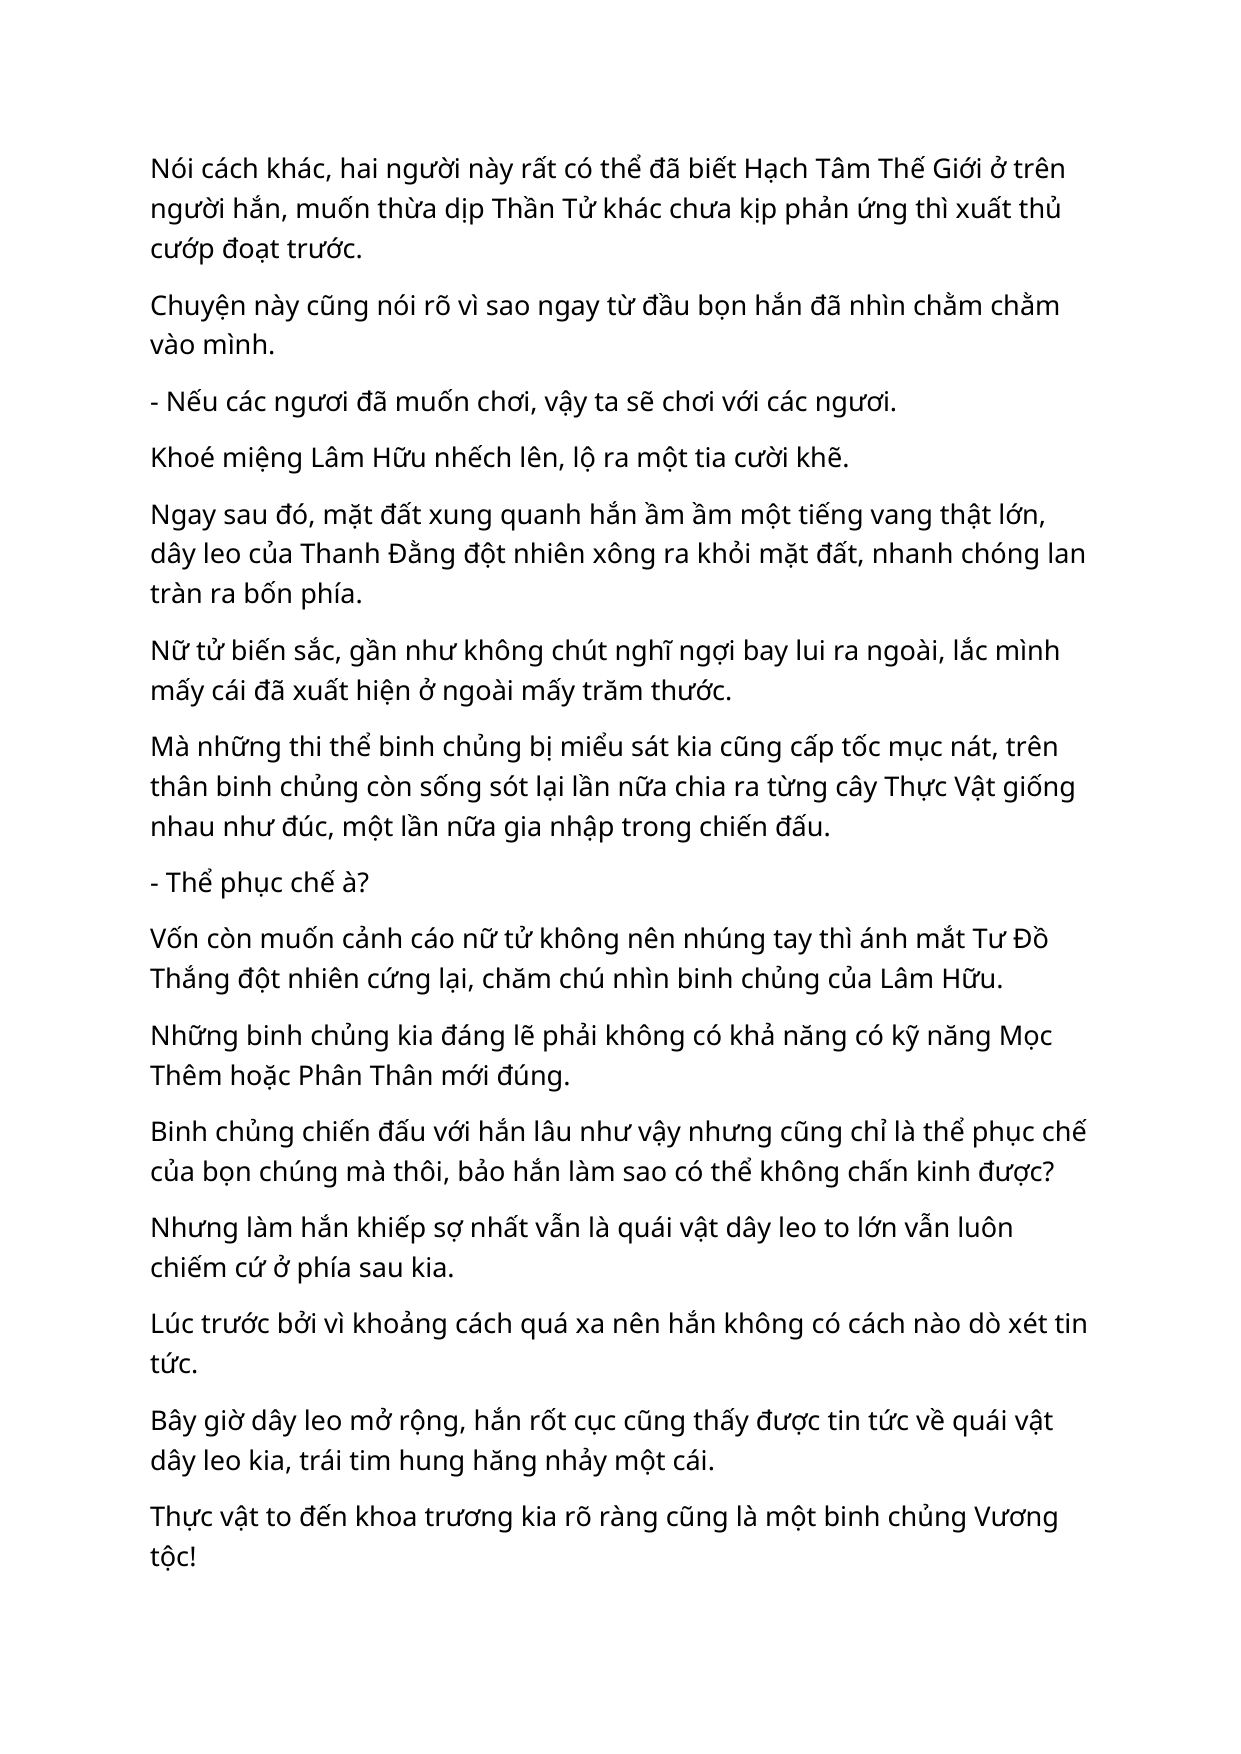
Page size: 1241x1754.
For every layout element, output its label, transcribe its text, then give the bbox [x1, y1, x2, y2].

text Lúc trước bởi vì khoảng cách quá xa nên hắn không có cách nào dò xét tin tức. [150, 1305, 1090, 1382]
text Vốn còn muốn cảnh cáo nữ tử không nên nhúng tay thì ánh mắt Tư Đồ Thắng đột nhiên cứng lại, chăm chú nhìn binh chủng của Lâm Hữu. [150, 920, 1090, 997]
text Khoé miệng Lâm Hữu nhếch lên, lộ ra một tia cười khẽ. [150, 439, 1090, 476]
text - Nếu các ngươi đã muốn chơi, vậy ta sẽ chơi với các ngươi. [150, 382, 1090, 419]
text Ngay sau đó, mặt đất xung quanh hắn ầm ầm một tiếng vang thật lớn, dây leo của Thanh Đằng đột nhiên xông ra khỏi mặt đất, nhanh chóng lan tràn ra bốn phía. [150, 495, 1090, 612]
text Binh chủng chiến đấu với hắn lâu như vậy nhưng cũng chỉ là thể phục chế của bọn chúng mà thôi, bảo hắn làm sao có thể không chấn kinh được? [150, 1112, 1090, 1189]
text Chuyện này cũng nói rõ vì sao ngay từ đầu bọn hắn đã nhìn chằm chằm vào mình. [150, 286, 1090, 363]
text Mà những thi thể binh chủng bị miểu sát kia cũng cấp tốc mục nát, trên thân binh chủng còn sống sót lại lần nữa chia ra từng cây Thực Vật giống nhau như đúc, một lần nữa gia nhập trong chiến đấu. [150, 727, 1090, 844]
text - Thể phục chế à? [150, 863, 1090, 900]
text Nữ tử biến sắc, gần như không chút nghĩ ngợi bay lui ra ngoài, lắc mình mấy cái đã xuất hiện ở ngoài mấy trăm thước. [150, 631, 1090, 708]
text Nhưng làm hắn khiếp sợ nhất vẫn là quái vật dây leo to lớn vẫn luôn chiếm cứ ở phía sau kia. [150, 1209, 1090, 1285]
text Thực vật to đến khoa trương kia rõ ràng cũng là một binh chủng Vương tộc! [150, 1497, 1090, 1574]
text Những binh chủng kia đáng lẽ phải không có khả năng có kỹ năng Mọc Thêm hoặc Phân Thân mới đúng. [150, 1016, 1090, 1093]
text Nói cách khác, hai người này rất có thể đã biết Hạch Tâm Thế Giới ở trên người hắn, muốn thừa dịp Thần Tử khác chưa kịp phản ứng thì xuất thủ cướp đoạt trước. [150, 150, 1090, 266]
text Bây giờ dây leo mở rộng, hắn rốt cục cũng thấy được tin tức về quái vật dây leo kia, trái tim hung hăng nhảy một cái. [150, 1401, 1090, 1478]
